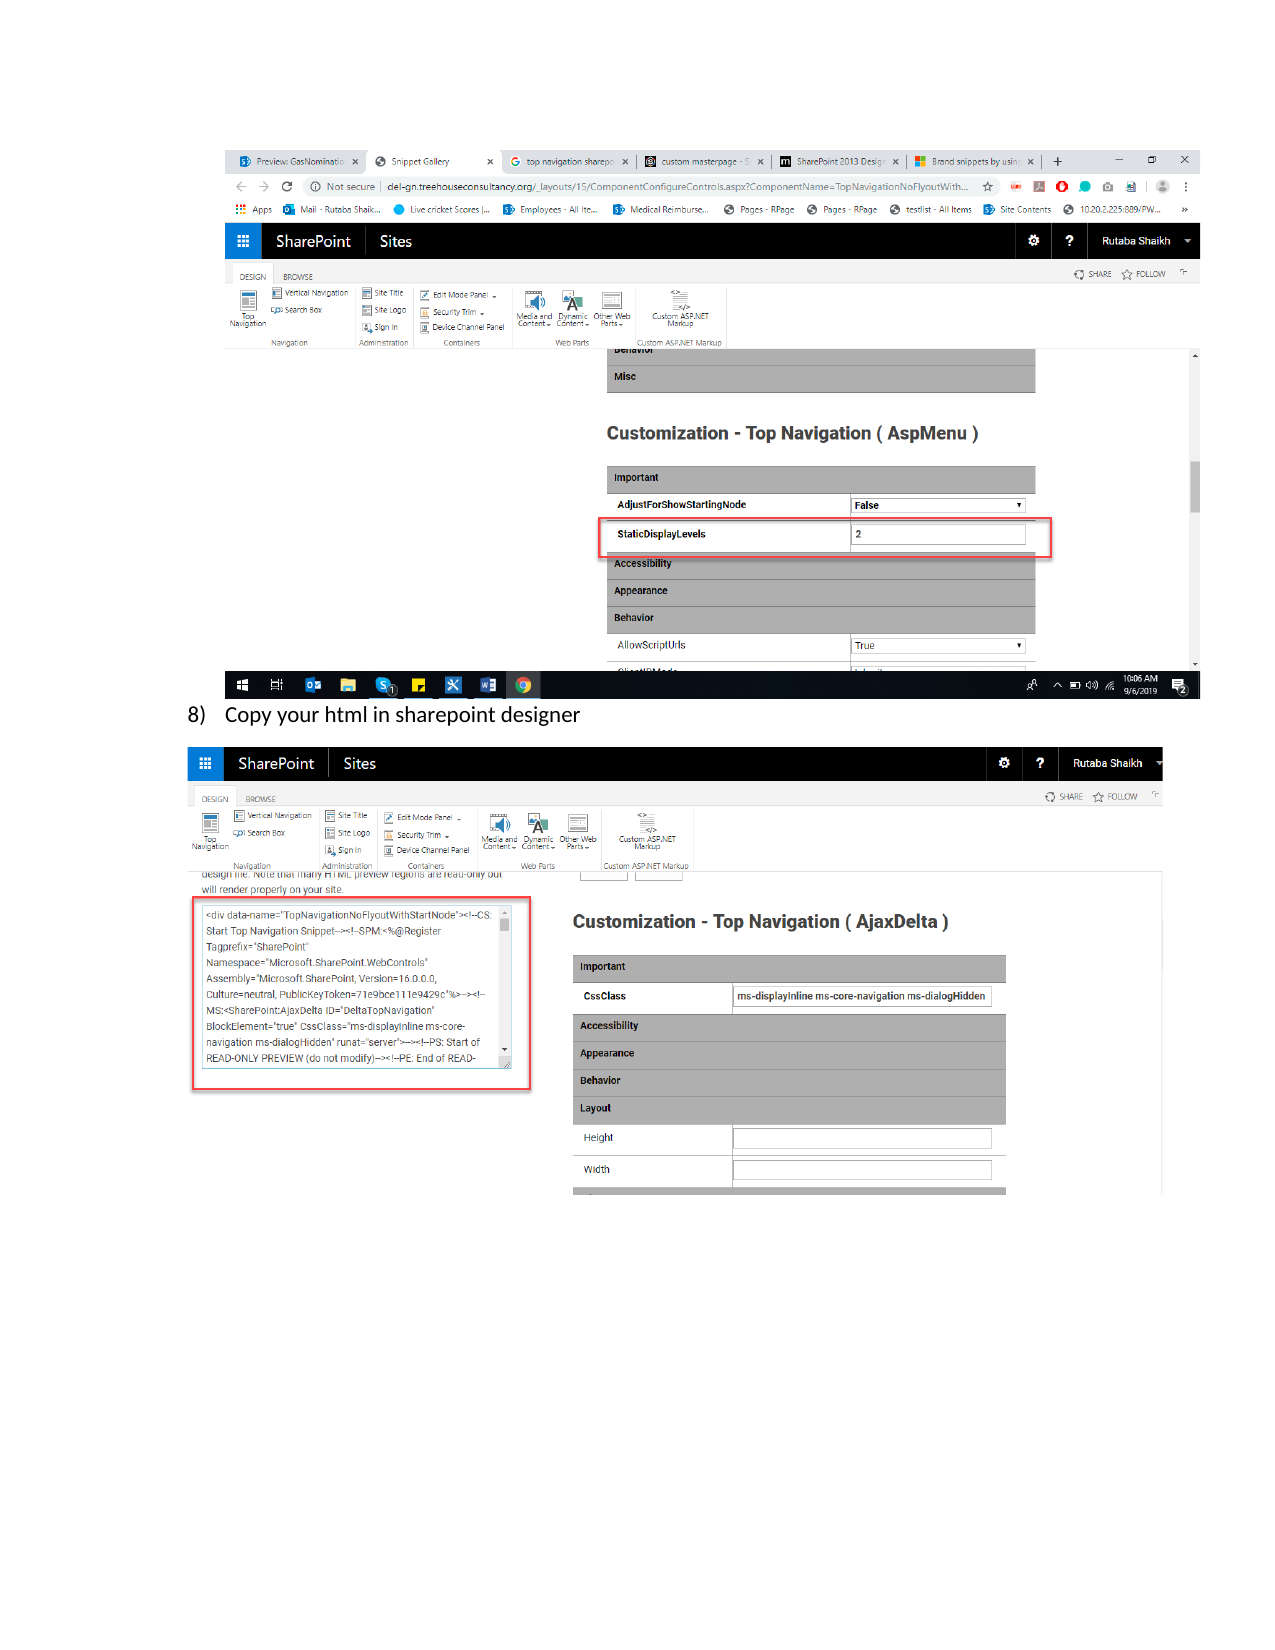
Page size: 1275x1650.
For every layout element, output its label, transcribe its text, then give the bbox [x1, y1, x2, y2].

picture [187, 747, 1163, 1195]
picture [225, 150, 1200, 699]
list Copy your html in sharepoint designer [187, 700, 1125, 728]
